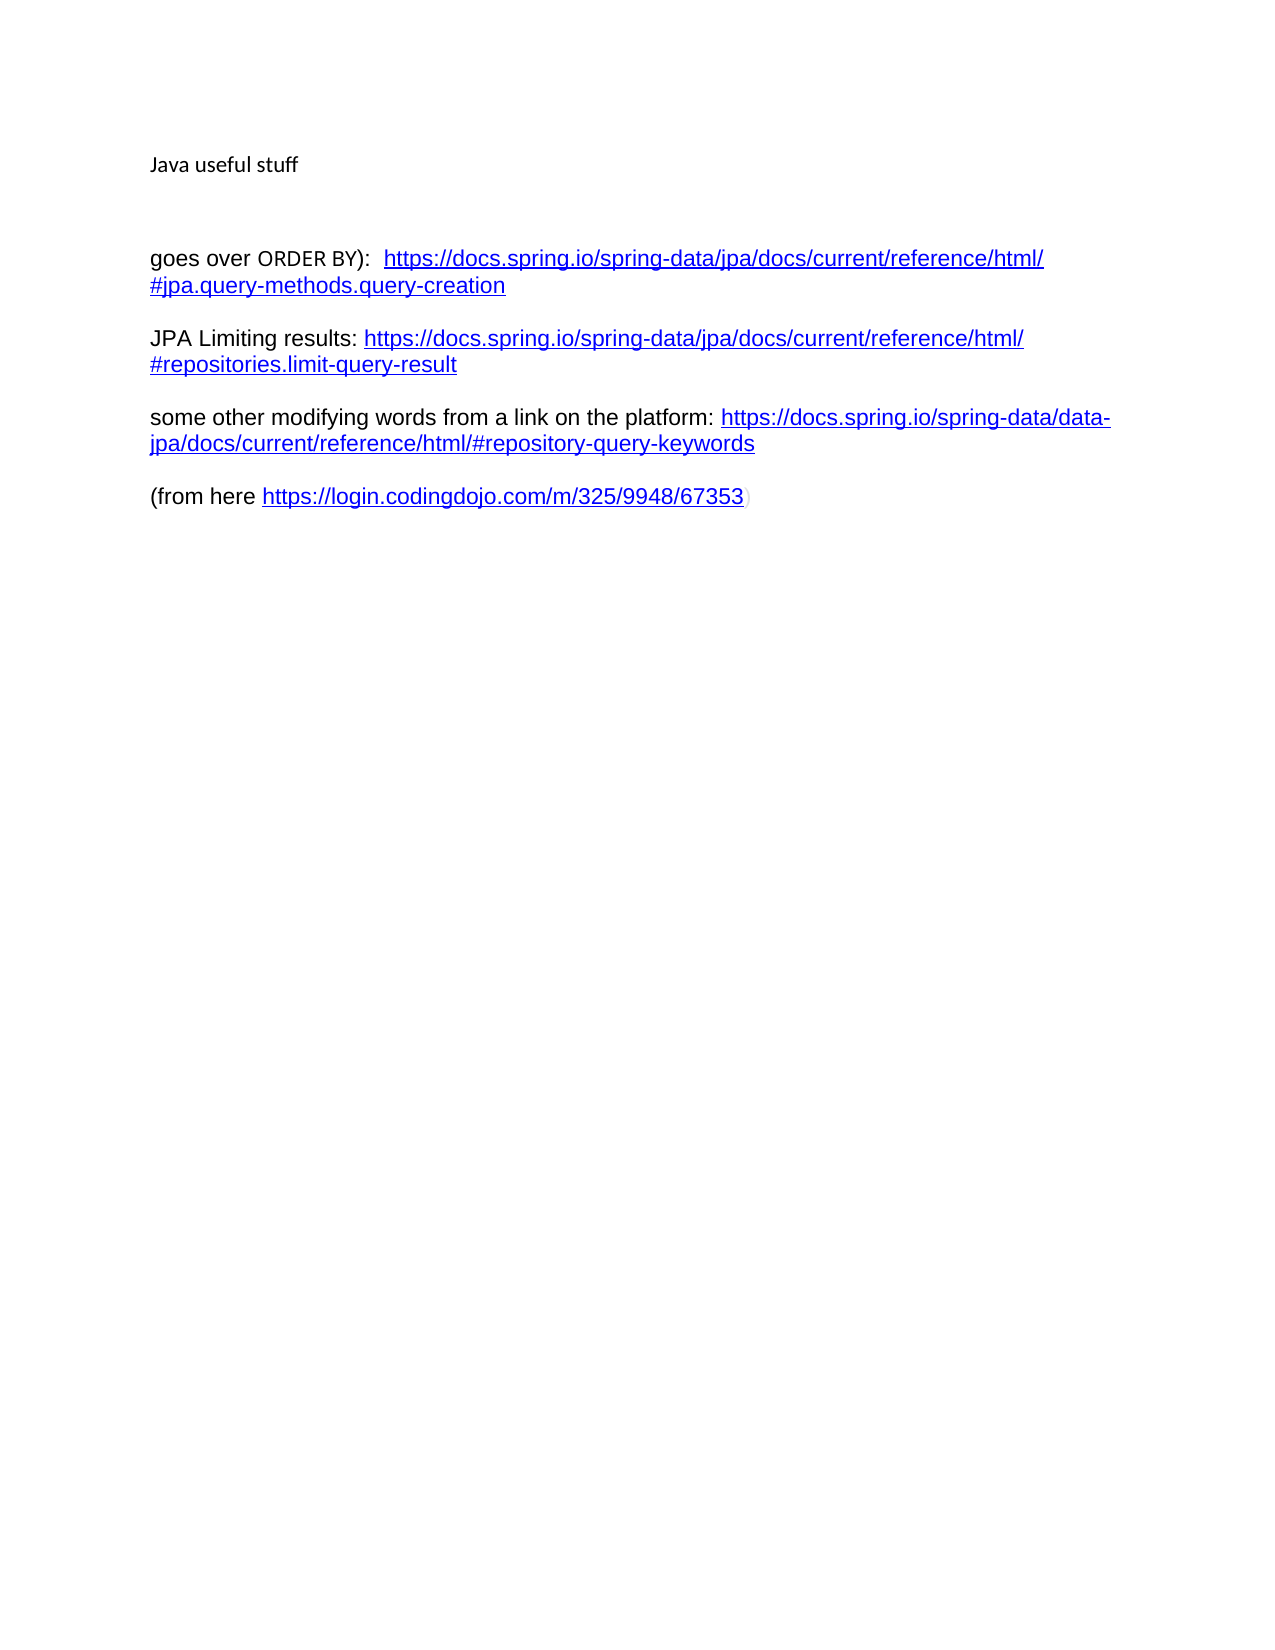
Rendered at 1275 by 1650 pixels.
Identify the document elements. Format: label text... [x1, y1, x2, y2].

text some other modifying words from a link on the platform: https://docs.spring.io/spring-data/data-jpa/docs/current/reference/html/#repository-query-keywords [150, 404, 1125, 457]
text JPA Limiting results: https://docs.spring.io/spring-data/jpa/docs/current/reference/html/#repositories.limit-query-result [150, 325, 1125, 378]
text goes over ORDER BY): https://docs.spring.io/spring-data/jpa/docs/current/reference/html/#jpa.query-methods.query-creation [150, 244, 1125, 298]
text (from here https://login.codingdojo.com/m/325/9948/67353) [150, 483, 1125, 509]
text Java useful stuff [150, 150, 1125, 178]
